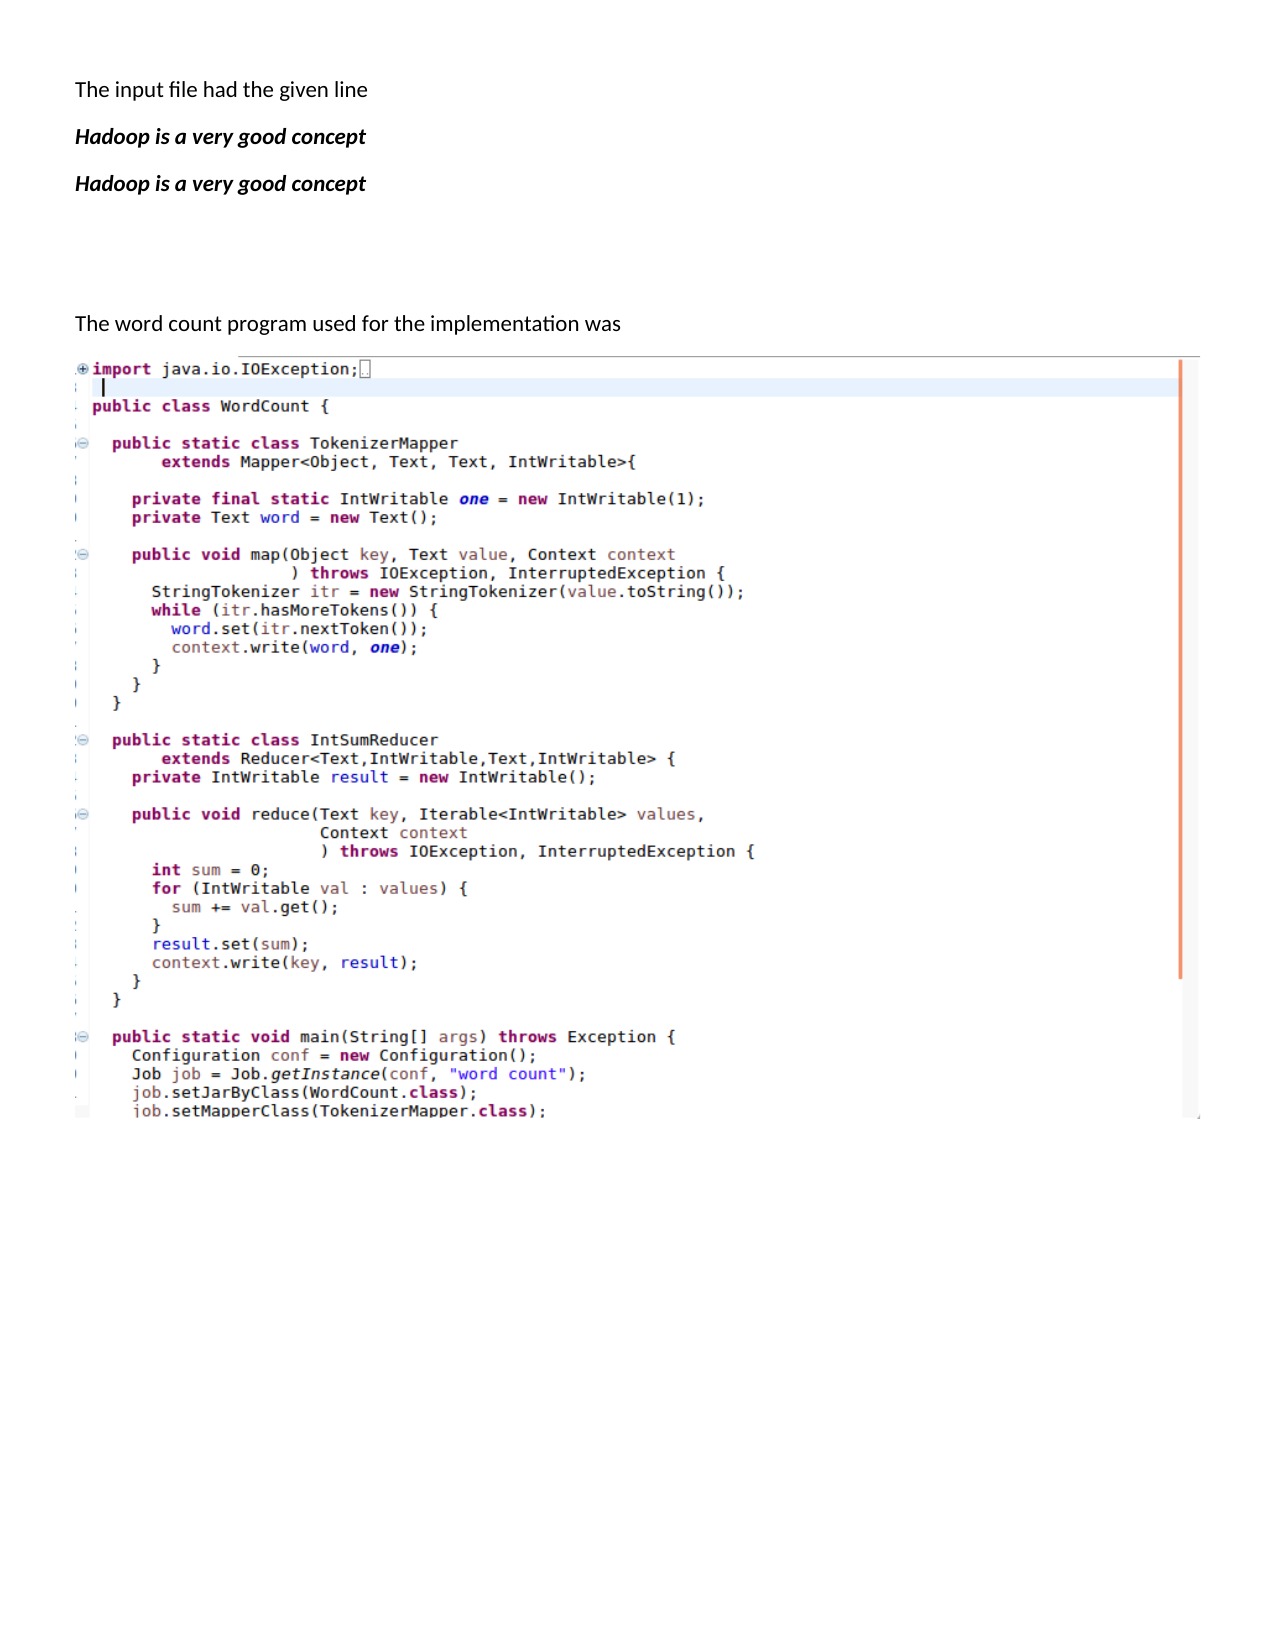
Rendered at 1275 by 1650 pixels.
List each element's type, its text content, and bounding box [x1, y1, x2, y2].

text Hadoop is a very good concept [75, 122, 1200, 150]
picture [75, 356, 1200, 1119]
text The word count program used for the implementation was [75, 309, 1200, 337]
text Hadoop is a very good concept [75, 169, 1200, 197]
text The input file had the given line [75, 75, 1200, 103]
